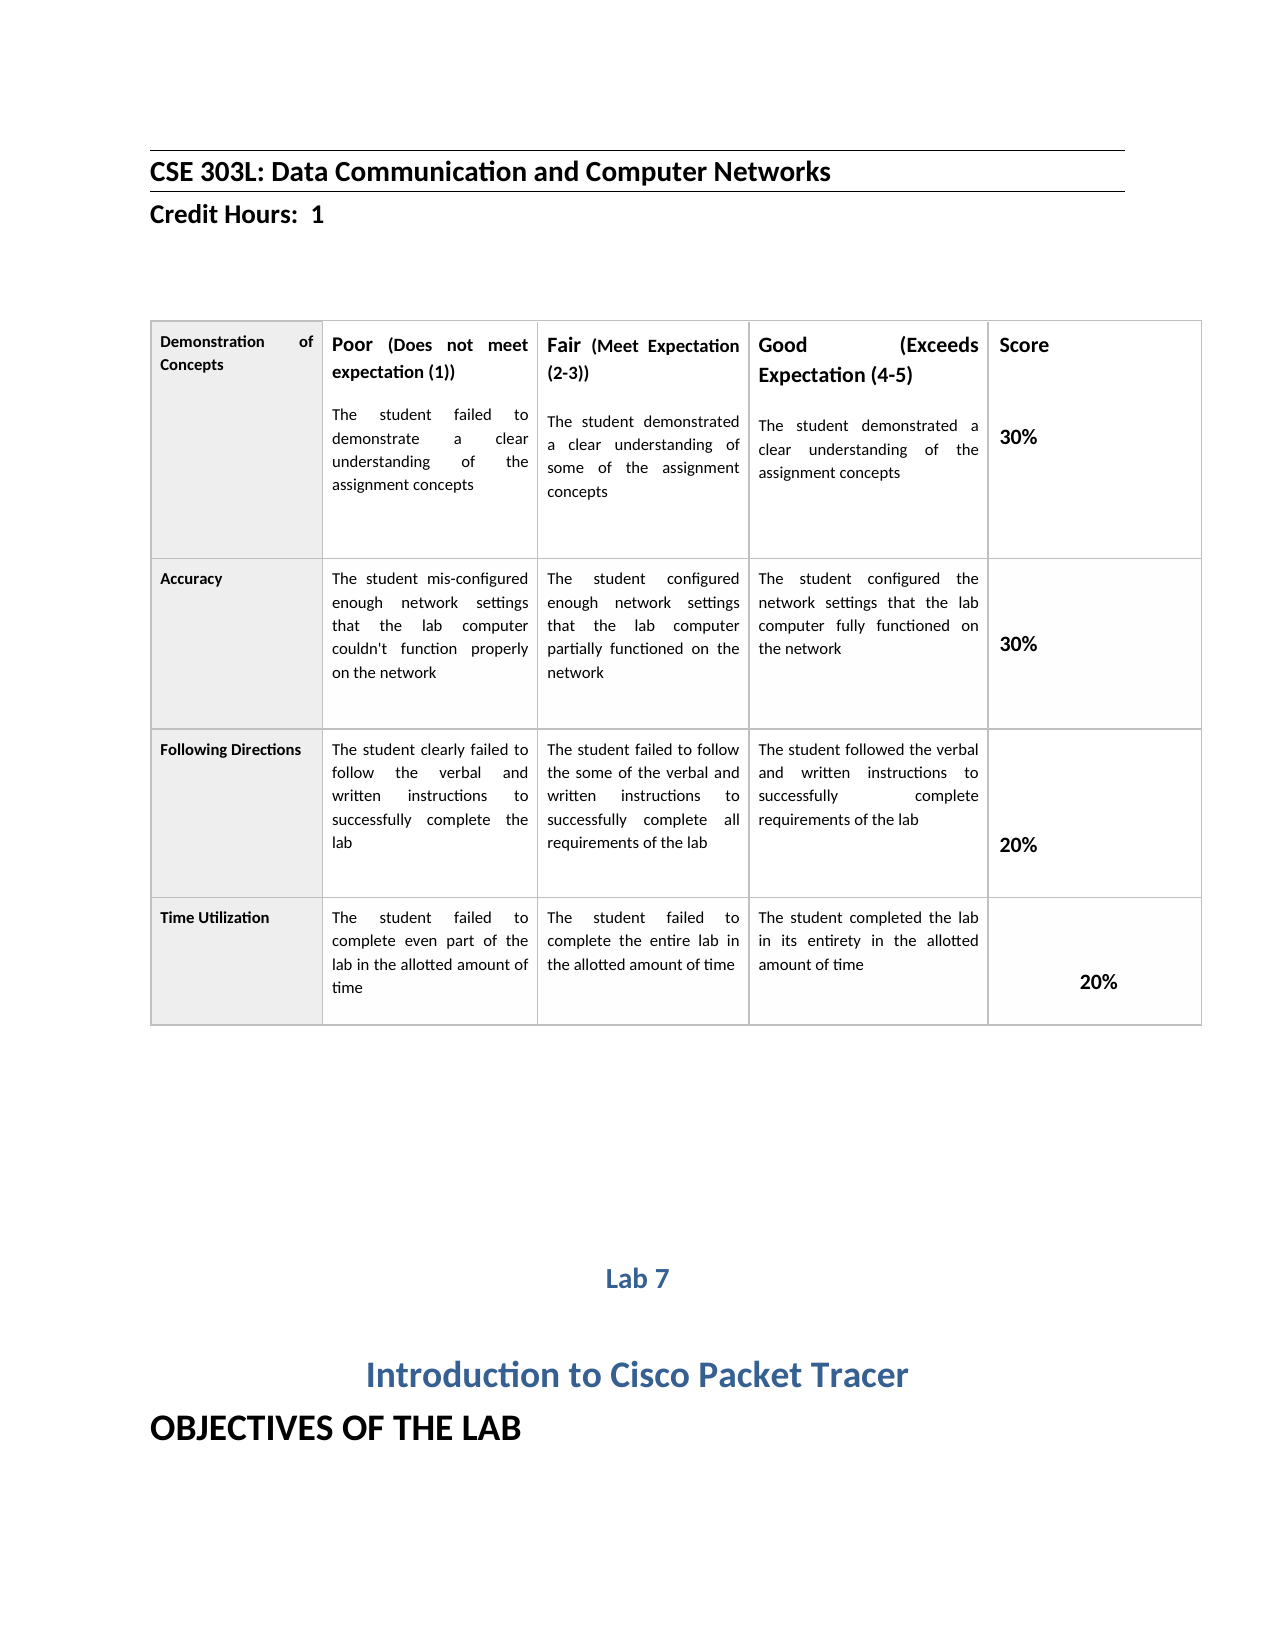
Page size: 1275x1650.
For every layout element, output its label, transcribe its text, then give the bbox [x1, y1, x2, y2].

table_cell The student mis-configured enough network settings that the lab computer couldn't function properly on the network [323, 559, 537, 728]
table_cell Time Utilization [152, 898, 322, 1024]
subtitle Introduction to Cisco Packet Tracer [150, 1351, 1125, 1397]
table_cell 20% [989, 730, 1201, 896]
table_cell The student configured enough network settings that the lab computer partially functioned on the network [538, 559, 748, 728]
table_header Good (Exceeds Expectation (4-5) The student demonstrated a clear understanding of the assignment concepts [750, 321, 988, 558]
table_cell 30% [989, 559, 1201, 728]
table_cell Accuracy [152, 559, 322, 728]
subtitle Lab 7 [150, 1260, 1125, 1295]
text CSE 303L: Data Communication and Computer Networks [150, 151, 1125, 191]
table_cell The student completed the lab in its entirety in the allotted amount of time [750, 898, 987, 1024]
table_cell The student followed the verbal and written instructions to successfully complete requirements of the lab [750, 730, 987, 896]
table_header Demonstration of Concepts [152, 322, 322, 558]
subtitle OBJECTIVES OF THE LAB [150, 1403, 1125, 1449]
table_cell The student configured the network settings that the lab computer fully functioned on the network [750, 559, 987, 728]
table_header Score 30% [989, 321, 1201, 558]
table_header Poor (Does not meet expectation (1)) The student failed to demonstrate a clear understanding of the assignment concepts [323, 321, 537, 558]
table_header Fair (Meet Expectation (2-3)) The student demonstrated a clear understanding of some of the assignment concepts [538, 321, 749, 558]
table_cell The student failed to complete even part of the lab in the allotted amount of time [323, 898, 537, 1024]
table_cell The student failed to follow the some of the verbal and written instructions to successfully complete all requirements of the lab [538, 730, 748, 896]
text Credit Hours: 1 [150, 197, 1125, 230]
table_cell The student failed to complete the entire lab in the allotted amount of time [538, 898, 748, 1024]
table_cell The student clearly failed to follow the verbal and written instructions to successfully complete the lab [323, 730, 537, 896]
table_cell Following Directions [152, 730, 322, 896]
table_cell 20% [989, 898, 1201, 1024]
